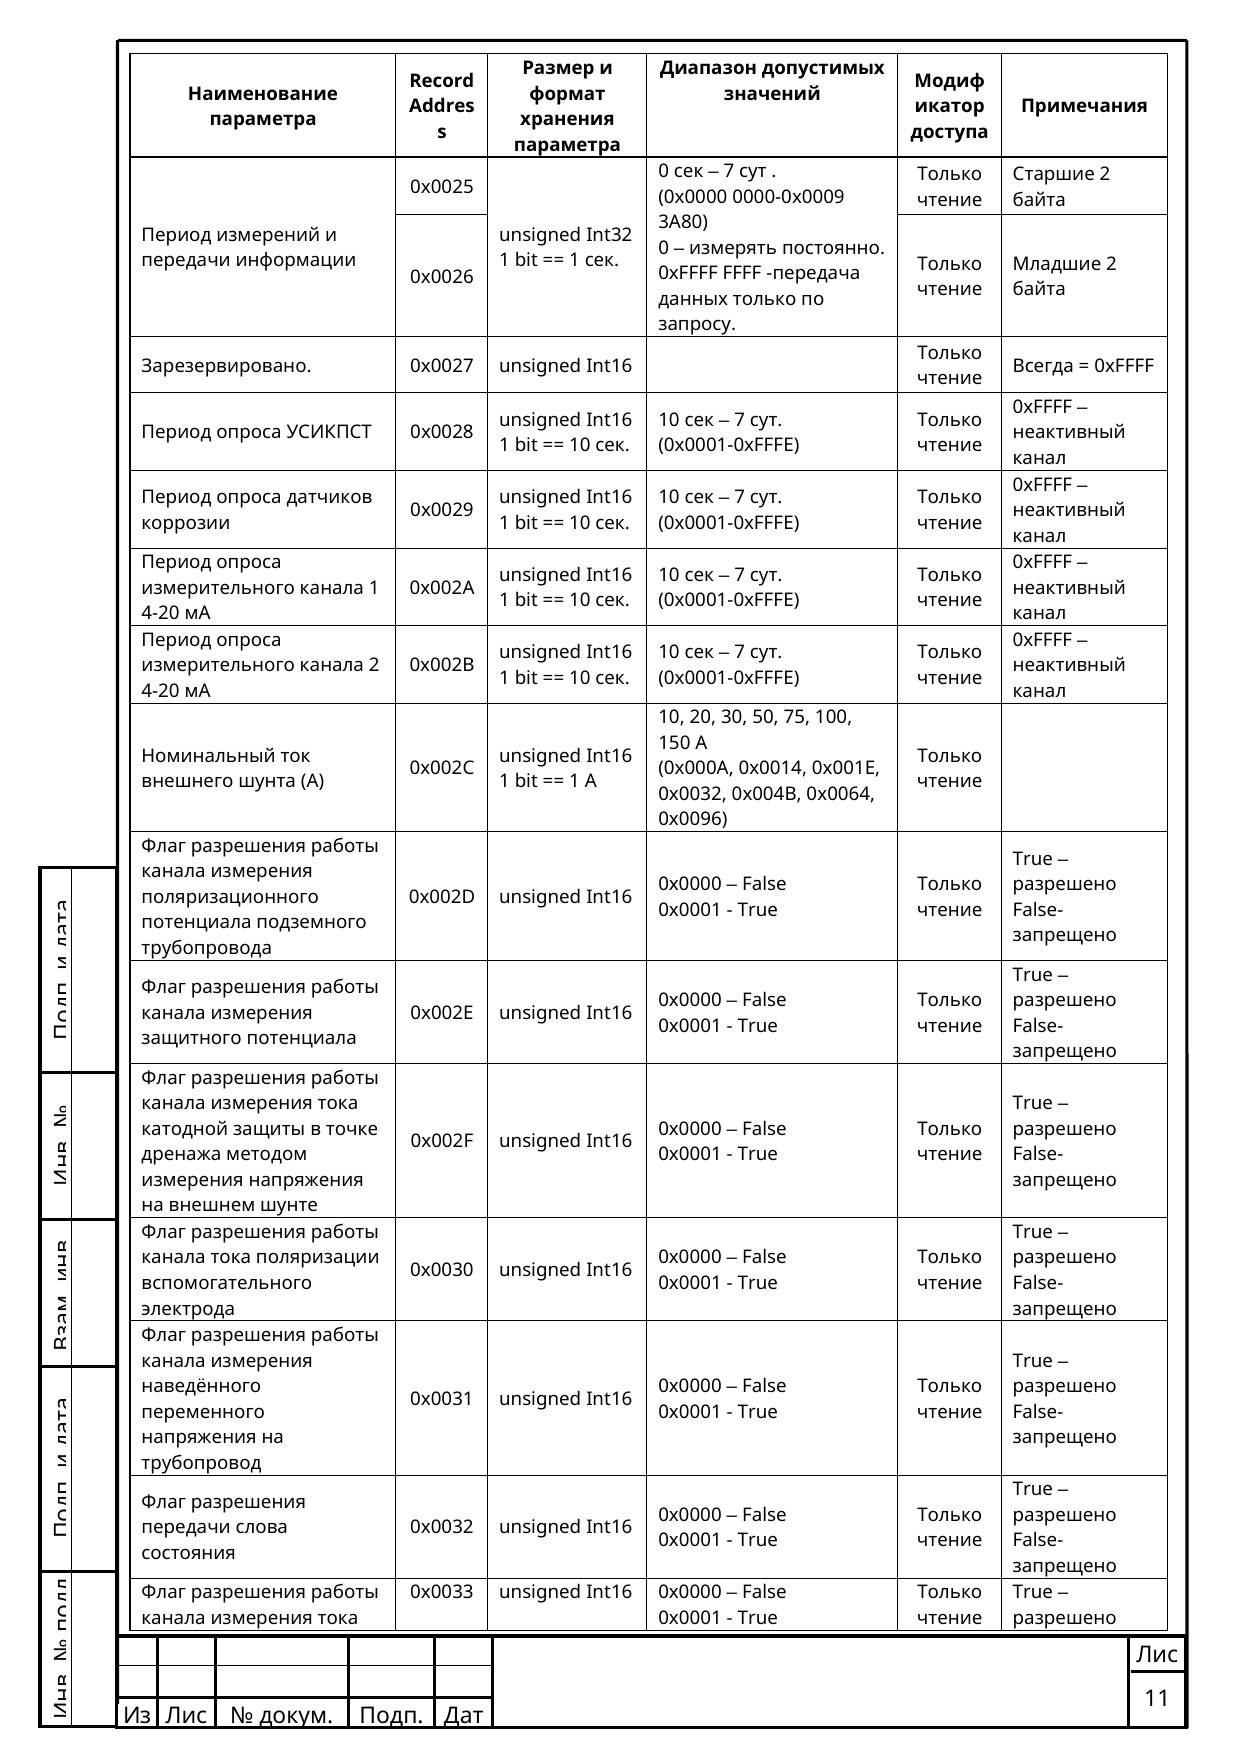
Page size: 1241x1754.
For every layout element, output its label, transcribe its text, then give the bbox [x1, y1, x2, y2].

table_cell 0x002F [396, 1064, 487, 1217]
table_cell True –разрешено False-запрещено [1002, 1579, 1167, 1630]
table_cell 0x0027 [396, 337, 487, 392]
table_cell Старшие 2 байта [1002, 158, 1167, 214]
table_cell Только чтение [898, 1321, 1001, 1474]
table_cell 0x0000 – False 0x0001 - True [647, 1321, 897, 1474]
table_header Диапазон допустимых значений [647, 54, 897, 156]
table_cell 0x0032 [396, 1476, 487, 1578]
table_cell 0x0000 – False 0x0001 - True [647, 1476, 897, 1578]
table_cell Только чтение [898, 1476, 1001, 1578]
table_cell True –разрешено False-запрещено [1002, 961, 1167, 1063]
table_cell unsigned Int16 [488, 337, 646, 392]
table_cell Период опроса датчиков коррозии [131, 471, 395, 547]
table_header Наименование параметра [131, 54, 395, 156]
table_cell 0x0000 – False 0x0001 - True [647, 1579, 897, 1630]
table_cell Период опроса измерительного канала 2 4-20 мА [131, 626, 395, 703]
table_cell unsigned Int16 [488, 1321, 646, 1474]
table_cell Только чтение [898, 393, 1001, 470]
table_cell Зарезервировано. [131, 337, 395, 392]
table_cell 0x0028 [396, 393, 487, 470]
table_cell 0x0029 [396, 471, 487, 547]
table_cell True –разрешено False-запрещено [1002, 1476, 1167, 1578]
table_cell 0xFFFF – неактивный канал [1002, 626, 1167, 703]
table_cell unsigned Int16 [488, 1579, 646, 1630]
table_cell unsigned Int32 1 bit == 1 сек. [488, 158, 646, 336]
table_cell 0x002E [396, 961, 487, 1063]
table_cell Младшие 2 байта [1002, 215, 1167, 336]
table_cell 0x0033 [396, 1579, 487, 1630]
table_cell 0x002C [396, 704, 487, 831]
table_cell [647, 158, 897, 336]
table_cell unsigned Int16 [488, 832, 646, 960]
table_cell Флаг разрешения работы канала измерения тока катодной защиты в точке дренажа методом измерения напряжения на внешнем шунте [131, 1064, 395, 1217]
table_cell 10 сек – 7 сут. (0х0001-0xFFFE) [647, 549, 897, 625]
table_cell True –разрешено False-запрещено [1002, 1321, 1167, 1474]
table_cell unsigned Int16 1 bit == 10 сек. [488, 549, 646, 625]
table_cell Номинальный ток внешнего шунта (А) [131, 704, 395, 831]
table_cell unsigned Int16 [488, 1476, 646, 1578]
table_cell Флаг разрешения работы канала измерения защитного потенциала [131, 961, 395, 1063]
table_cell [131, 1579, 395, 1630]
table_cell Период измерений и передачи информации [131, 158, 395, 336]
table_cell unsigned Int16 1 bit == 10 сек. [488, 393, 646, 470]
table_cell 10 сек – 7 сут. (0х0001-0xFFFE) [647, 393, 897, 470]
table_cell Флаг разрешения передачи слова состояния [131, 1476, 395, 1578]
table_cell 0x0026 [396, 215, 487, 336]
table_cell Только чтение [898, 961, 1001, 1063]
table_cell Только чтение [898, 832, 1001, 960]
table_cell Период опроса УСИКПСТ [131, 393, 395, 470]
table_cell unsigned Int16 1 bit == 10 сек. [488, 626, 646, 703]
table_cell True –разрешено False-запрещено [1002, 1218, 1167, 1320]
table_cell unsigned Int16 [488, 961, 646, 1063]
table_cell 10 сек – 7 сут. (0х0001-0xFFFE) [647, 626, 897, 703]
table_cell 0x0000 – False 0x0001 - True [647, 1064, 897, 1217]
table_cell unsigned Int16 1 bit == 10 сек. [488, 471, 646, 547]
table_cell 0x0000 – False 0x0001 - True [647, 1218, 897, 1320]
table_cell Только чтение [898, 1218, 1001, 1320]
table_cell 0x0025 [396, 158, 487, 214]
table_header Модификатор доступа [898, 54, 1001, 156]
table_cell 0xFFFF – неактивный канал [1002, 393, 1167, 470]
table_cell Только чтение [898, 626, 1001, 703]
table_cell Всегда = 0xFFFF [1002, 337, 1167, 392]
table_cell 0x002B [396, 626, 487, 703]
table_cell Только чтение [898, 471, 1001, 547]
table_cell [1002, 704, 1167, 831]
table_cell True –разрешено False-запрещено [1002, 832, 1167, 960]
table_cell 0xFFFF – неактивный канал [1002, 471, 1167, 547]
table_cell unsigned Int16 [488, 1064, 646, 1217]
table_cell 0xFFFF – неактивный канал [1002, 549, 1167, 625]
table_cell Период опроса измерительного канала 1 4-20 мА [131, 549, 395, 625]
table_cell 0x0000 – False 0x0001 - True [647, 832, 897, 960]
table_cell Флаг разрешения работы канала измерения наведённого переменного напряжения на трубопровод [131, 1321, 395, 1474]
table_cell 10, 20, 30, 50, 75, 100, 150 А (0х000A, 0x0014, 0x001E, 0x0032, 0x004B, 0x0064, 0x0096) [647, 704, 897, 831]
table_cell Только чтение [898, 215, 1001, 336]
table_cell 0x0031 [396, 1321, 487, 1474]
table_cell [647, 337, 897, 392]
table_header Размер и формат хранения параметра [488, 54, 646, 156]
table_cell 0x002D [396, 832, 487, 960]
table_cell Только чтение [898, 549, 1001, 625]
table_header Примечания [1002, 54, 1167, 156]
table_cell 10 сек – 7 сут. (0х0001-0xFFFE) [647, 471, 897, 547]
table_cell Только чтение [898, 704, 1001, 831]
table_cell Только чтение [898, 1579, 1001, 1630]
table_cell Только чтение [898, 158, 1001, 214]
table_header Record Address [396, 54, 487, 156]
table_cell Флаг разрешения работы канала тока поляризации вспомогательного электрода [131, 1218, 395, 1320]
table_cell Флаг разрешения работы канала измерения поляризационного потенциала подземного трубопровода [131, 832, 395, 960]
table_cell unsigned Int16 [488, 1218, 646, 1320]
table_cell 0x002A [396, 549, 487, 625]
table_cell True –разрешено False-запрещено [1002, 1064, 1167, 1217]
table_cell Только чтение [898, 1064, 1001, 1217]
table_cell 0x0000 – False 0x0001 - True [647, 961, 897, 1063]
table_cell Только чтение [898, 337, 1001, 392]
table_cell 0x0030 [396, 1218, 487, 1320]
table_cell unsigned Int16 1 bit == 1 А [488, 704, 646, 831]
